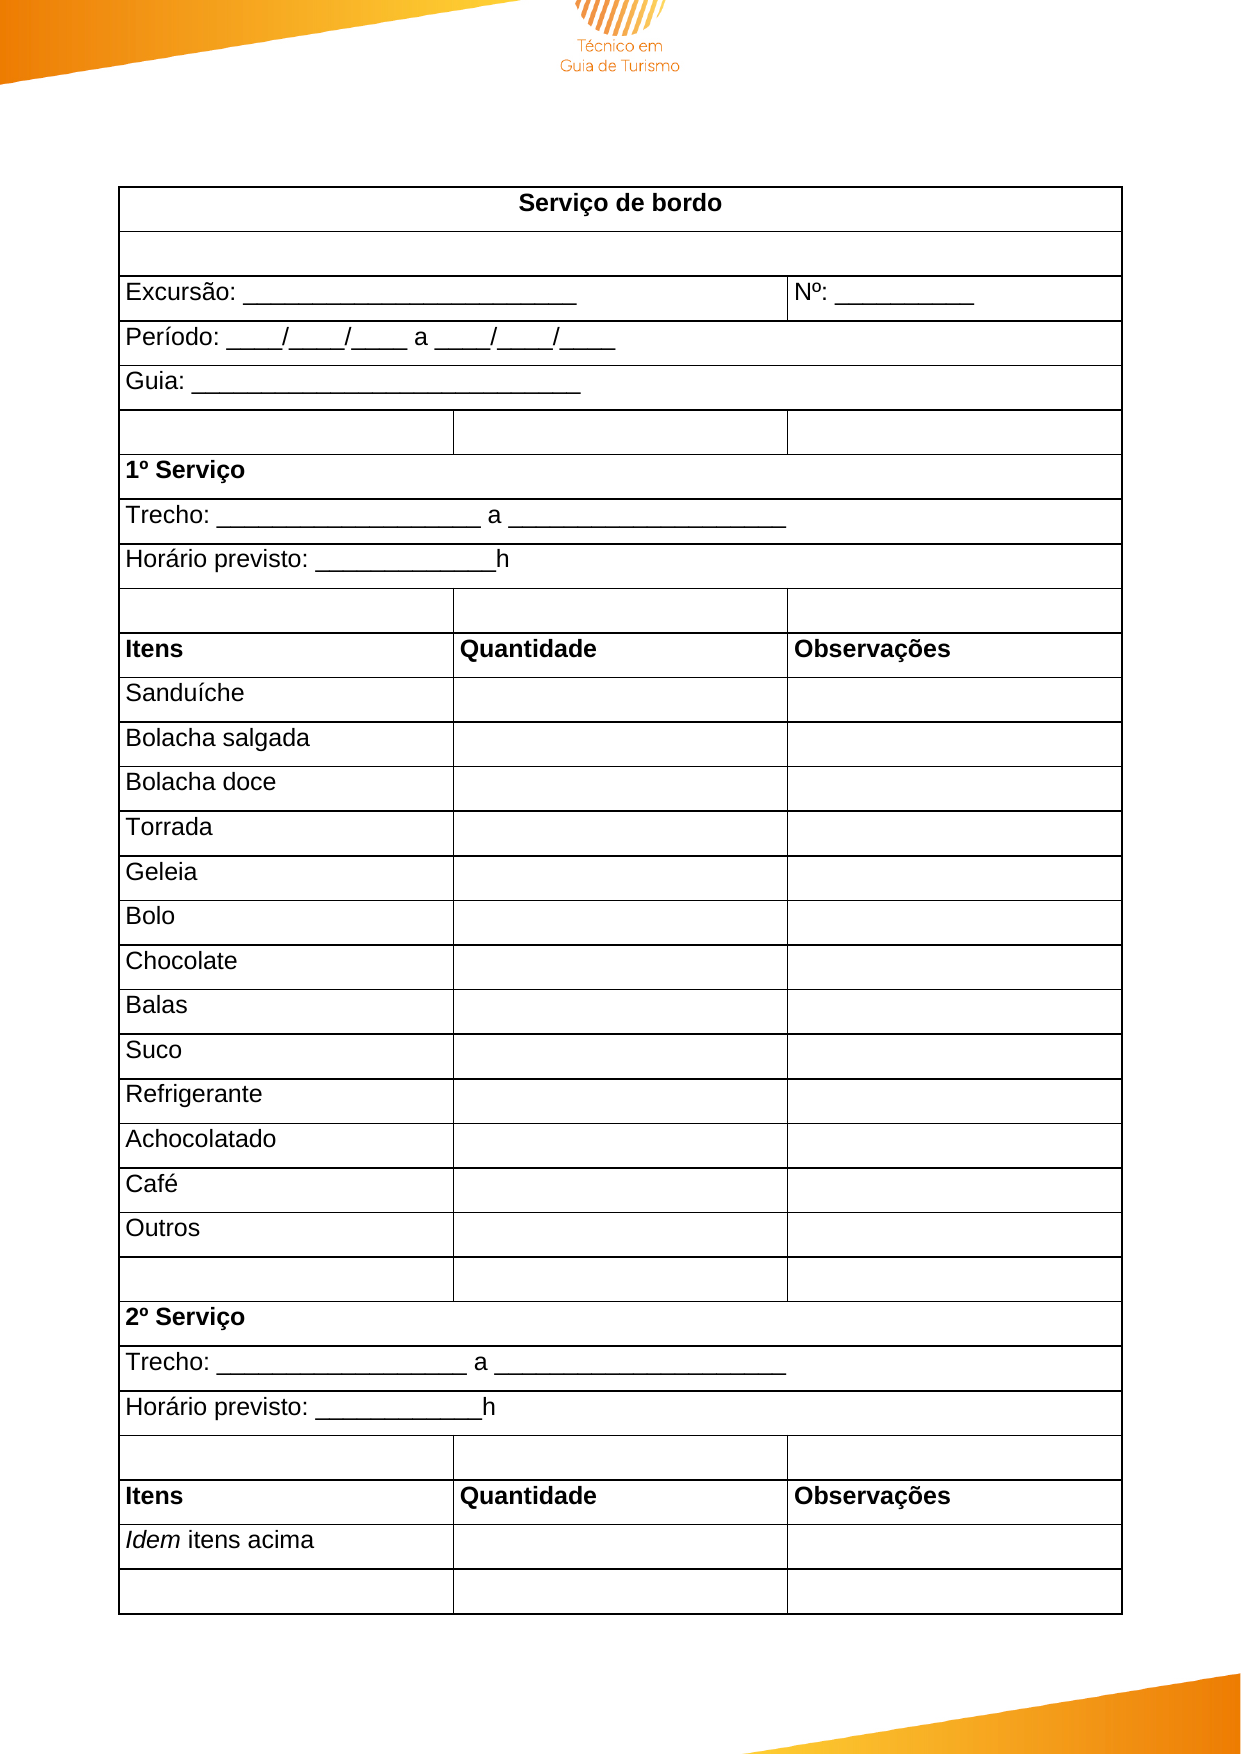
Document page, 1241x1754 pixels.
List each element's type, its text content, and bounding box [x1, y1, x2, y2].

table_cell Trecho: ___________________ a ____________________ [120, 500, 1121, 543]
table_cell Quantidade [454, 634, 787, 677]
table_cell [788, 411, 1121, 454]
table_cell [788, 767, 1121, 810]
table_cell [788, 1080, 1121, 1122]
table_cell [788, 857, 1121, 899]
table_cell [454, 678, 787, 721]
table_cell [454, 767, 787, 810]
table_cell [120, 1570, 453, 1613]
table_cell [120, 1436, 453, 1479]
table_cell Horário previsto: ____________h [120, 1392, 1121, 1434]
table_cell [120, 232, 1121, 275]
table_cell [454, 1035, 787, 1078]
table_cell Bolo [120, 901, 453, 944]
table_cell [454, 1169, 787, 1212]
table_cell [120, 589, 453, 632]
table_cell Café [120, 1169, 453, 1212]
table_cell [788, 1570, 1121, 1613]
table_cell Itens [120, 634, 453, 677]
table_cell [454, 1124, 787, 1167]
table_cell [788, 678, 1121, 721]
table_cell Excursão: ________________________ [120, 277, 787, 320]
picture [0, 0, 1241, 1754]
table_cell Observações [788, 1481, 1121, 1524]
table_cell Observações [788, 634, 1121, 677]
table_cell [788, 1035, 1121, 1078]
table_cell [120, 411, 453, 454]
table_cell Itens [120, 1481, 453, 1524]
table_cell Horário previsto: _____________h [120, 545, 1121, 587]
table_cell [454, 1570, 787, 1613]
table_cell [454, 589, 787, 632]
table_cell [454, 1258, 787, 1301]
table_cell Suco [120, 1035, 453, 1078]
table_cell Idem itens acima [120, 1525, 453, 1568]
table_cell [788, 1169, 1121, 1212]
table_cell [454, 1213, 787, 1256]
table_cell [454, 812, 787, 855]
table_cell Sanduíche [120, 678, 453, 721]
table_cell Refrigerante [120, 1080, 453, 1122]
table_cell [788, 901, 1121, 944]
table_cell [454, 901, 787, 944]
table_cell Geleia [120, 857, 453, 899]
table_cell [454, 990, 787, 1033]
table_cell [454, 723, 787, 766]
table_cell Chocolate [120, 946, 453, 989]
table_cell 2º Serviço [120, 1302, 1121, 1345]
table_cell [454, 1525, 787, 1568]
table_cell [454, 857, 787, 899]
table_cell [788, 990, 1121, 1033]
table_cell Trecho: __________________ a _____________________ [120, 1347, 1121, 1390]
table_cell Bolacha doce [120, 767, 453, 810]
table_cell Outros [120, 1213, 453, 1256]
table_cell Bolacha salgada [120, 723, 453, 766]
table_cell Nº: __________ [788, 277, 1121, 320]
table_cell Balas [120, 990, 453, 1033]
table_cell Torrada [120, 812, 453, 855]
table_cell [454, 1436, 787, 1479]
table_cell Quantidade [454, 1481, 787, 1524]
table_cell [788, 946, 1121, 989]
table_cell [788, 589, 1121, 632]
table_cell Achocolatado [120, 1124, 453, 1167]
table_cell [788, 1436, 1121, 1479]
table_cell Guia: ____________________________ [120, 366, 1121, 409]
table_cell [454, 946, 787, 989]
table_cell [788, 1258, 1121, 1301]
table_cell [120, 1258, 453, 1301]
table_cell Período: ____/____/____ a ____/____/____ [120, 322, 1121, 364]
table_cell [788, 812, 1121, 855]
table_cell [788, 1525, 1121, 1568]
table_cell [788, 1213, 1121, 1256]
table_cell [788, 723, 1121, 766]
table_cell 1º Serviço [120, 455, 1121, 498]
table_cell [454, 411, 787, 454]
table_cell [788, 1124, 1121, 1167]
table_cell [454, 1080, 787, 1122]
table_header Serviço de bordo [120, 188, 1121, 231]
